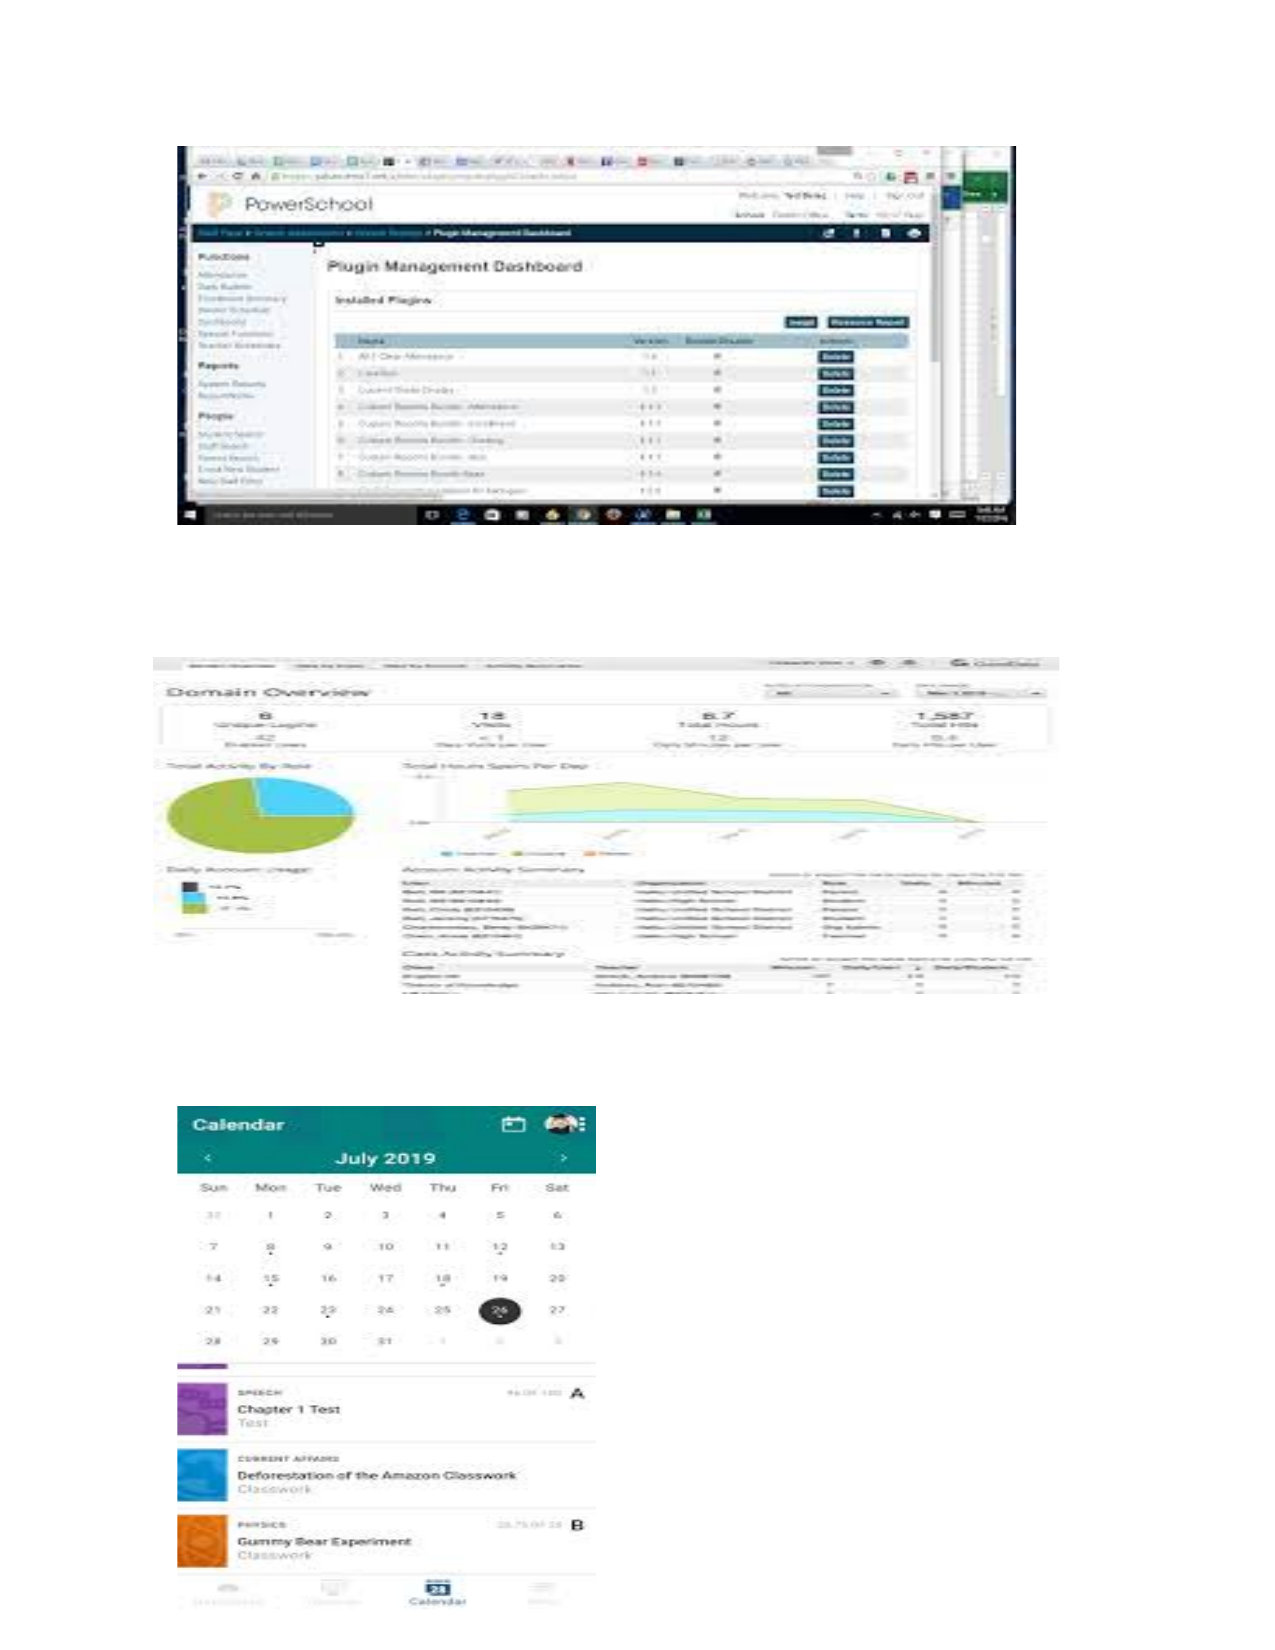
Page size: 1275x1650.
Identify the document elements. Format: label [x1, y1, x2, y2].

picture [153, 657, 1060, 994]
picture [177, 146, 1017, 525]
picture [177, 1106, 596, 1621]
